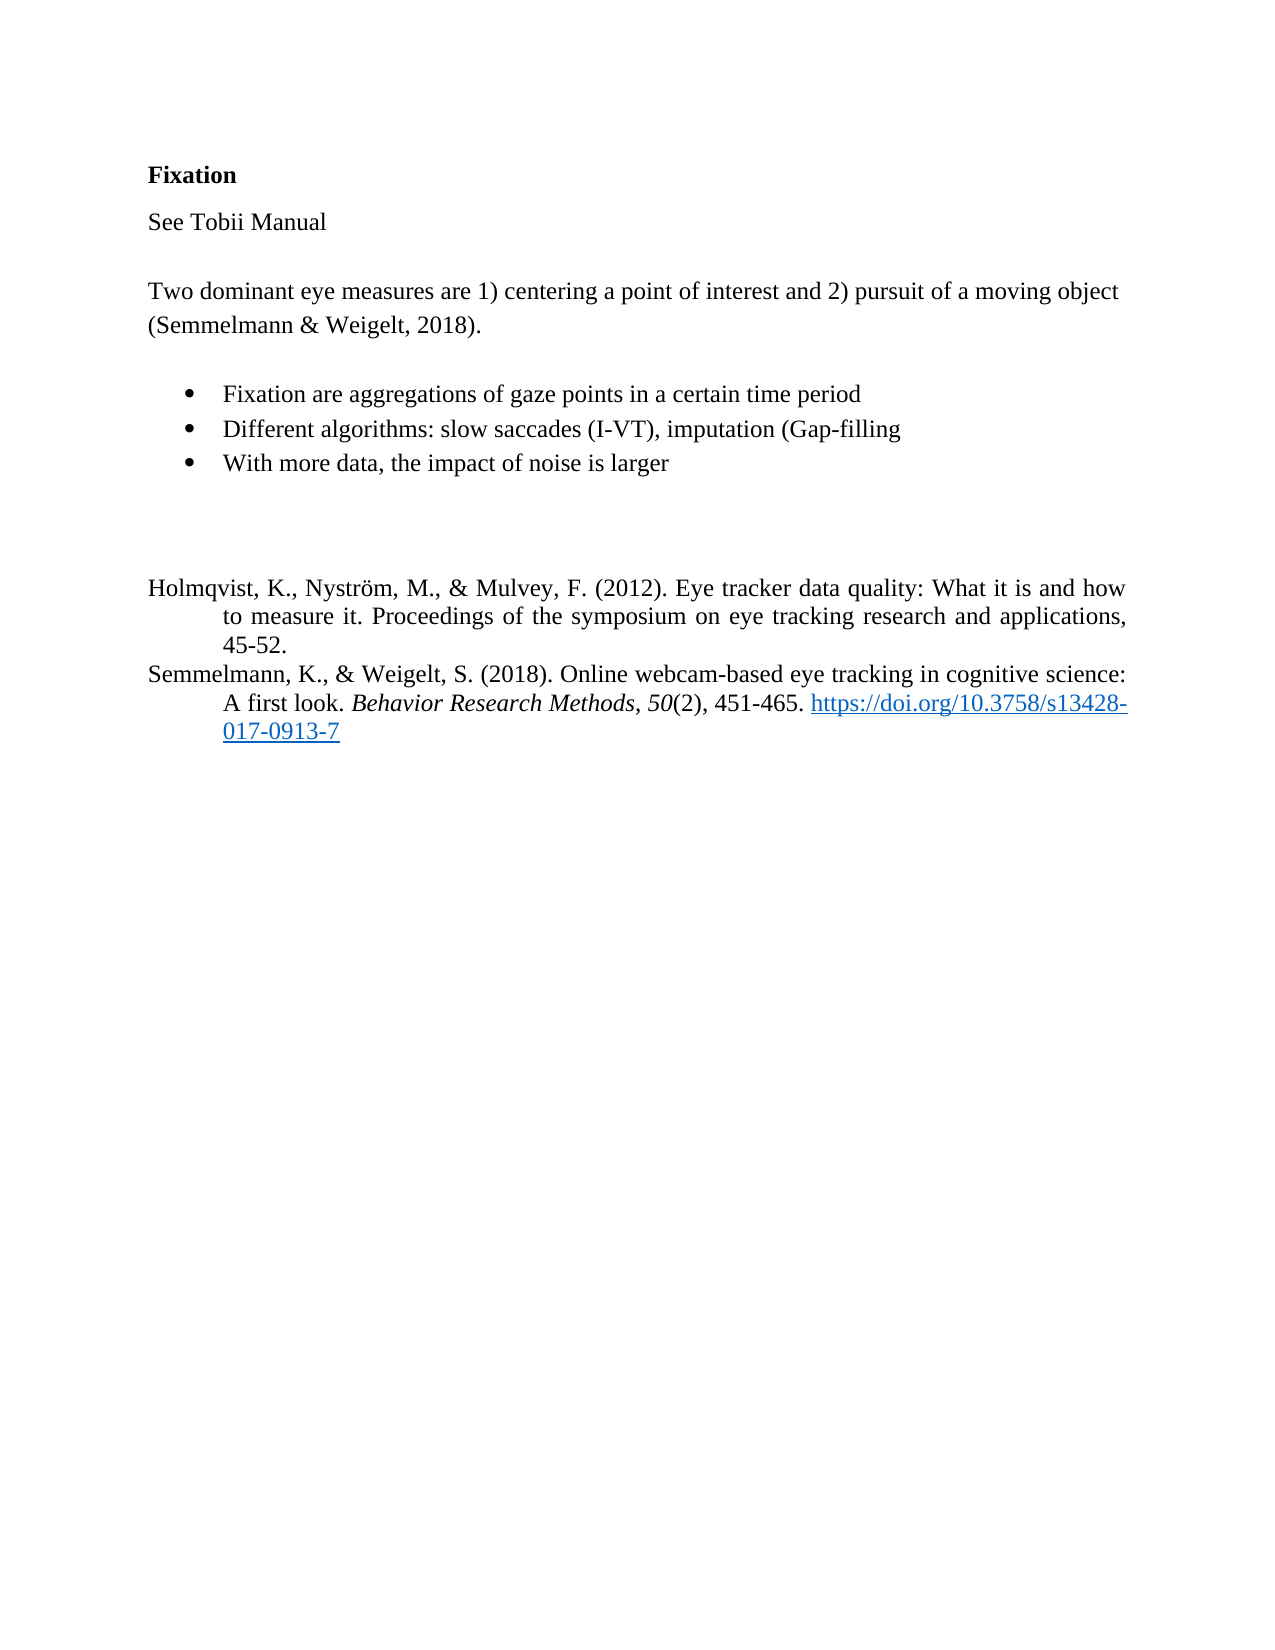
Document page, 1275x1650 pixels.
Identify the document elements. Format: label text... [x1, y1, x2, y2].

text Semmelmann, K., & Weigelt, S. (2018). Online webcam-based eye tracking in cognitive science: A first look. Behavior Research Methods, 50(2), 451-465. https://doi.org/10.3758/s13428-017-0913-7 [148, 659, 1127, 745]
text See Tobii Manual [148, 207, 1127, 270]
subtitle Fixation [148, 160, 1127, 189]
list With more data, the impact of noise is larger [185, 448, 1127, 477]
list Fixation are aggregations of gaze points in a certain time period [185, 379, 1127, 408]
text Two dominant eye measures are 1) centering a point of interest and 2) pursuit of a moving object (Semmelmann & Weigelt, 2018). [148, 276, 1127, 339]
text Holmqvist, K., Nyström, M., & Mulvey, F. (2012). Eye tracker data quality: What it is and how to measure it. Proceedings of the symposium on eye tracking research and applications, 45-52. [148, 573, 1127, 659]
list Different algorithms: slow saccades (I-VT), imputation (Gap-filling [185, 414, 1127, 443]
